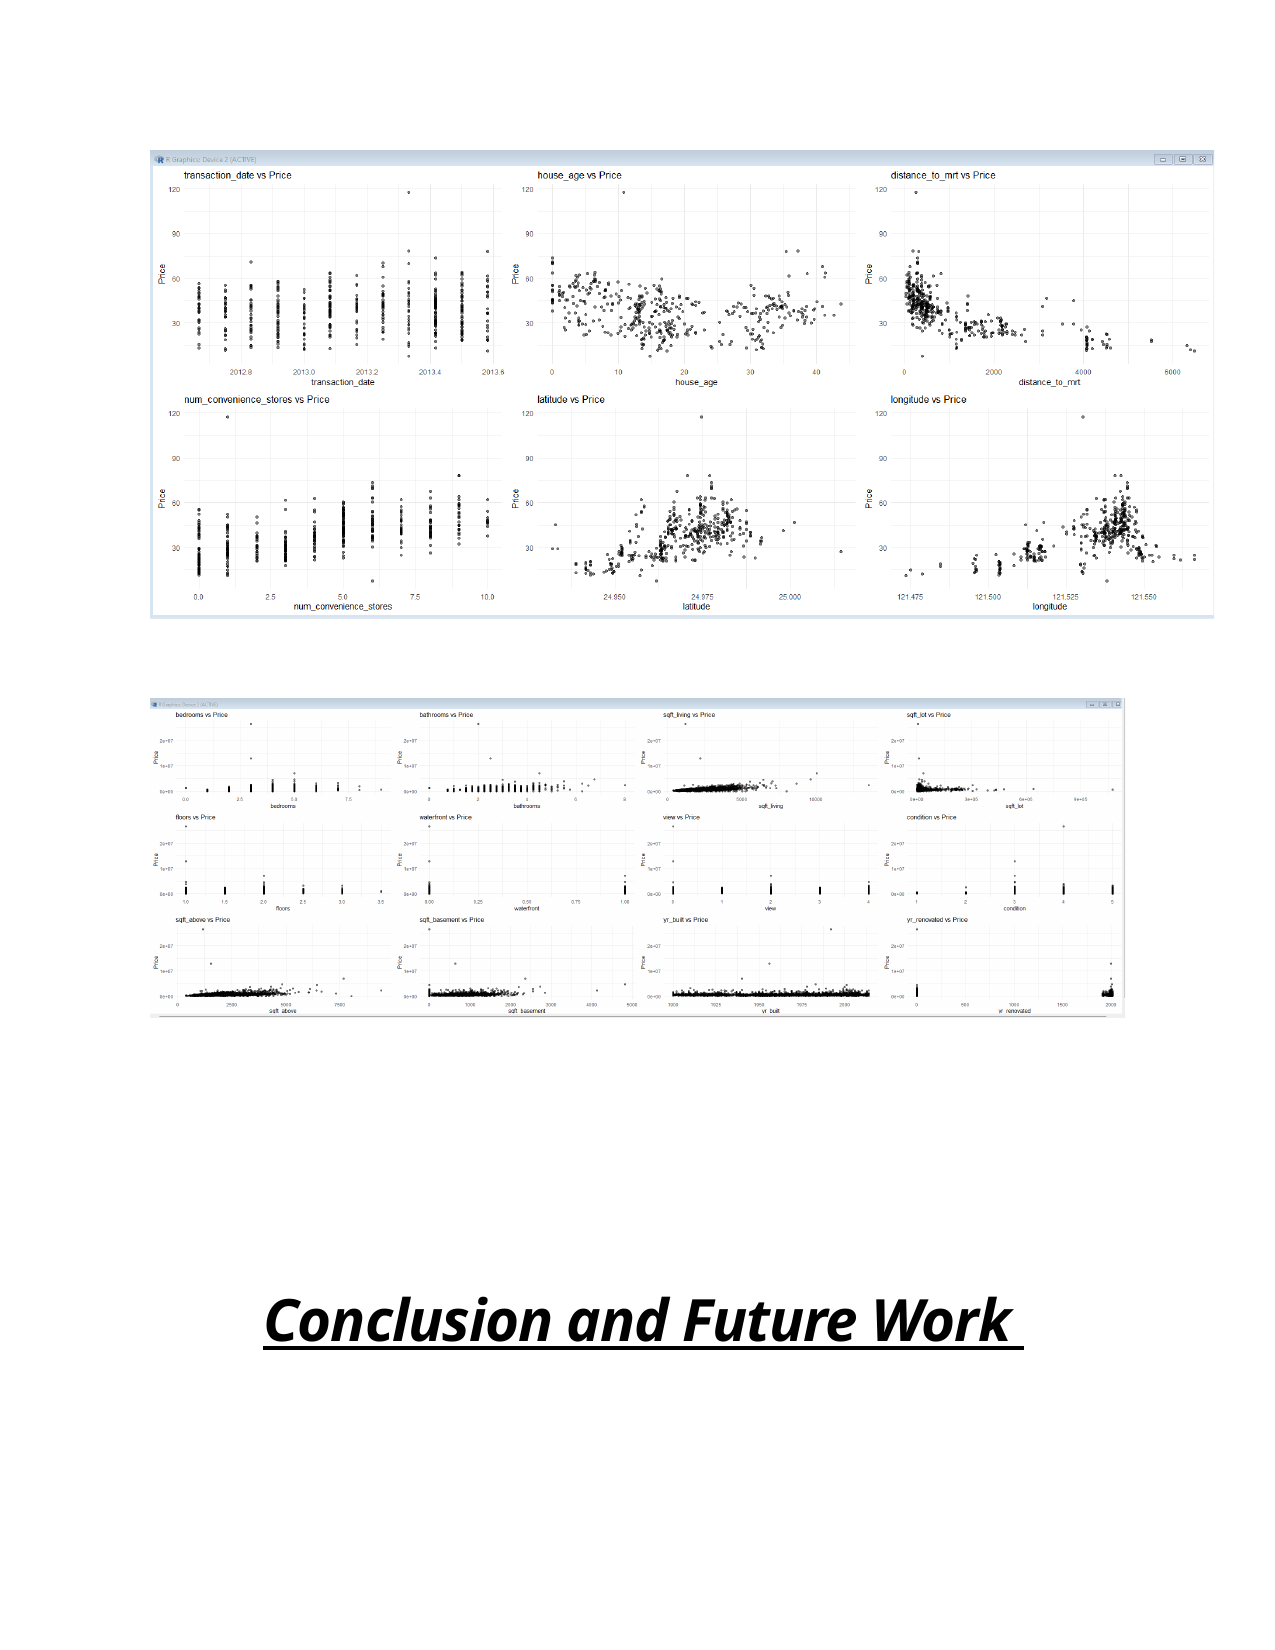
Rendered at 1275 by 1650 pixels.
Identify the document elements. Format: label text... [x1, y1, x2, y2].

title Conclusion and Future Work [150, 1279, 1125, 1358]
picture [150, 698, 1125, 1018]
picture [150, 150, 1215, 619]
